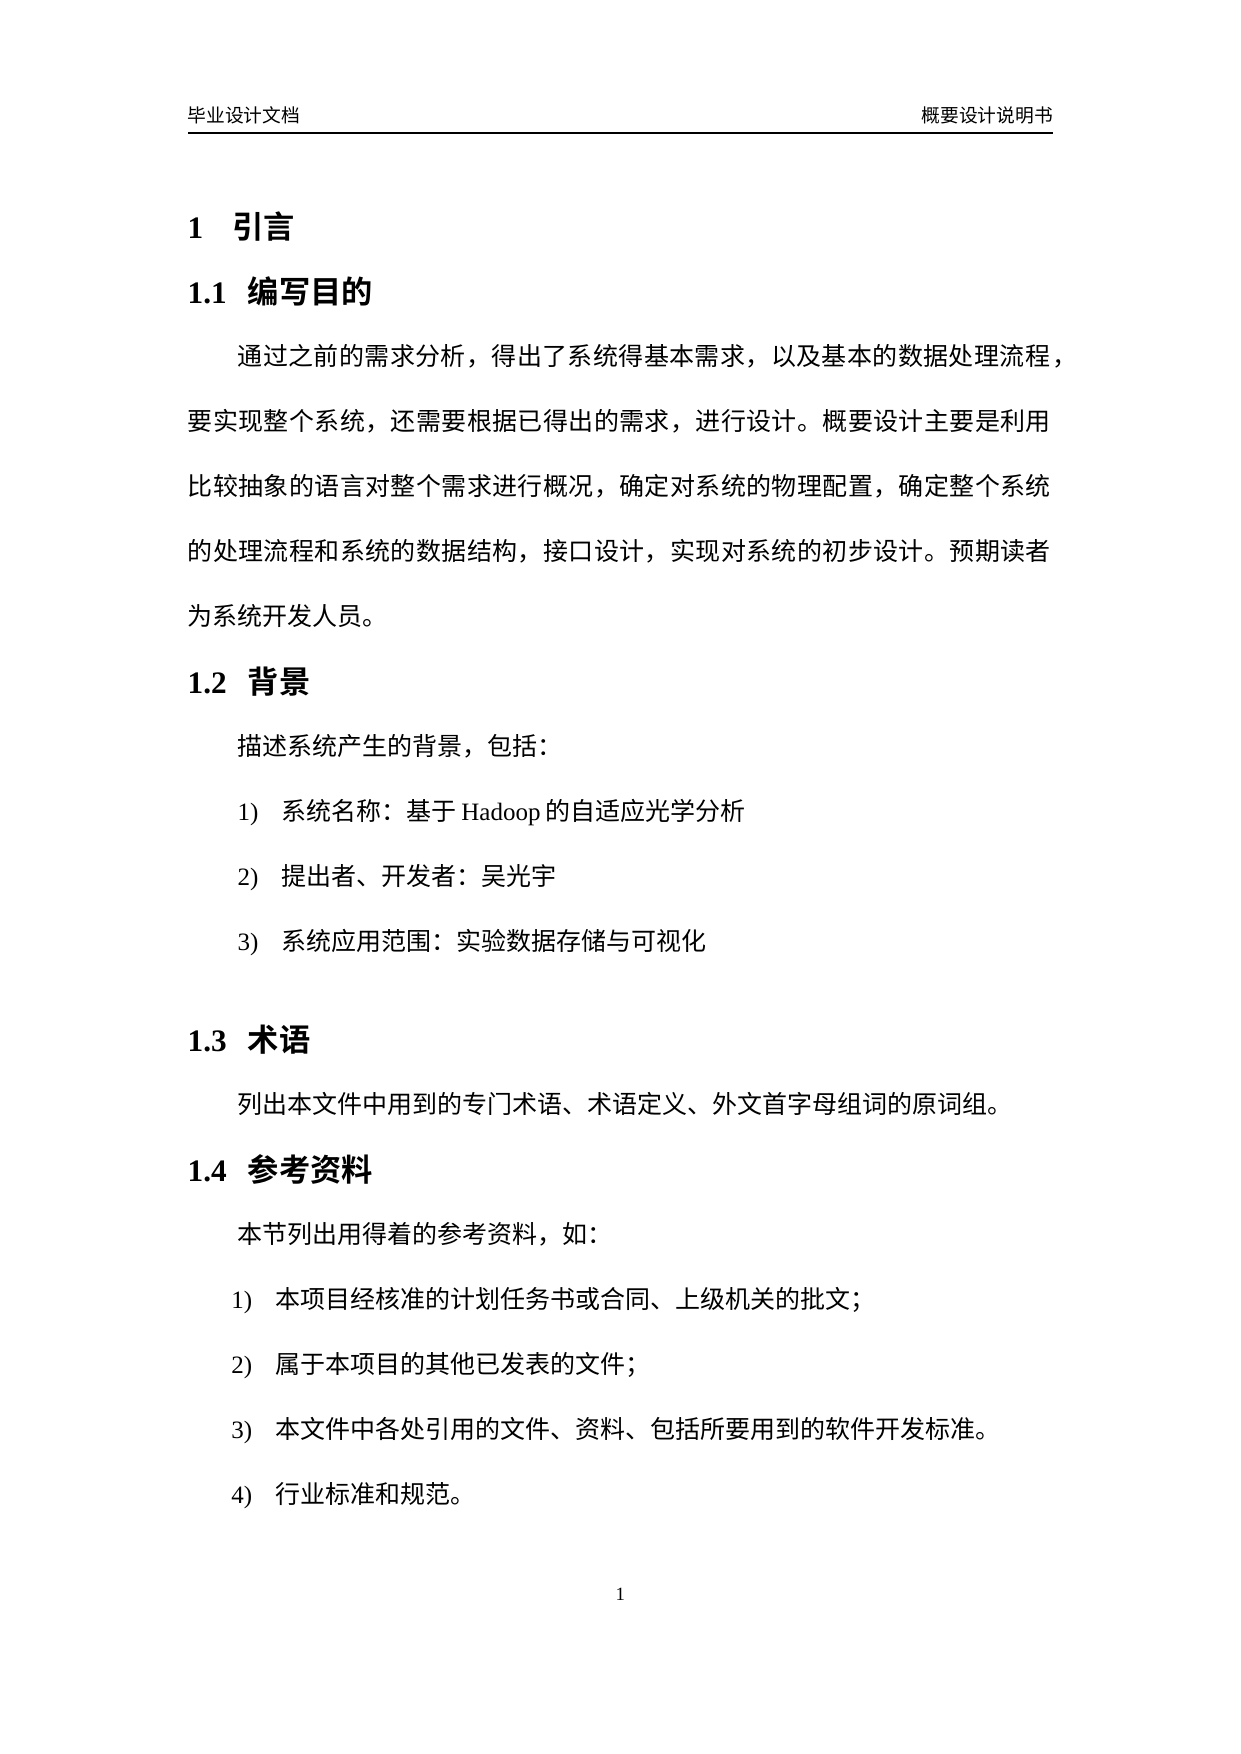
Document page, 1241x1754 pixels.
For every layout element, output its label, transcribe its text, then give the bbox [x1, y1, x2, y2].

subtitle 参考资料 [187, 1135, 1053, 1200]
text 本节列出用得着的参考资料，如： [187, 1200, 1053, 1265]
text 描述系统产生的背景，包括： [187, 712, 1053, 777]
subtitle 编写目的 [187, 257, 1053, 322]
list 本文件中各处引用的文件、资料、包括所要用到的软件开发标准。 [231, 1395, 1053, 1460]
subtitle 背景 [187, 647, 1053, 712]
list 行业标准和规范。 [231, 1460, 1053, 1525]
list 系统应用范围：实验数据存储与可视化 [237, 907, 1053, 972]
list 本项目经核准的计划任务书或合同、上级机关的批文； [231, 1265, 1053, 1330]
text 通过之前的需求分析，得出了系统得基本需求，以及基本的数据处理流程，要实现整个系统，还需要根据已得出的需求，进行设计。概要设计主要是利用比较抽象的语言对整个需求进行概况，确定对系统的物理配置，确定整个系统的处理流程和系统的数据结构，接口设计，实现对系统的初步设计。预期读者为系统开发人员。 [187, 322, 1053, 647]
list 系统名称：基于Hadoop的自适应光学分析 [237, 777, 1053, 842]
list 属于本项目的其他已发表的文件； [231, 1330, 1053, 1395]
list 提出者、开发者：吴光宇 [237, 842, 1053, 907]
text 列出本文件中用到的专门术语、术语定义、外文首字母组词的原词组。 [187, 1070, 1053, 1135]
subtitle 术语 [187, 1005, 1053, 1070]
subtitle 引言 [187, 192, 1053, 257]
